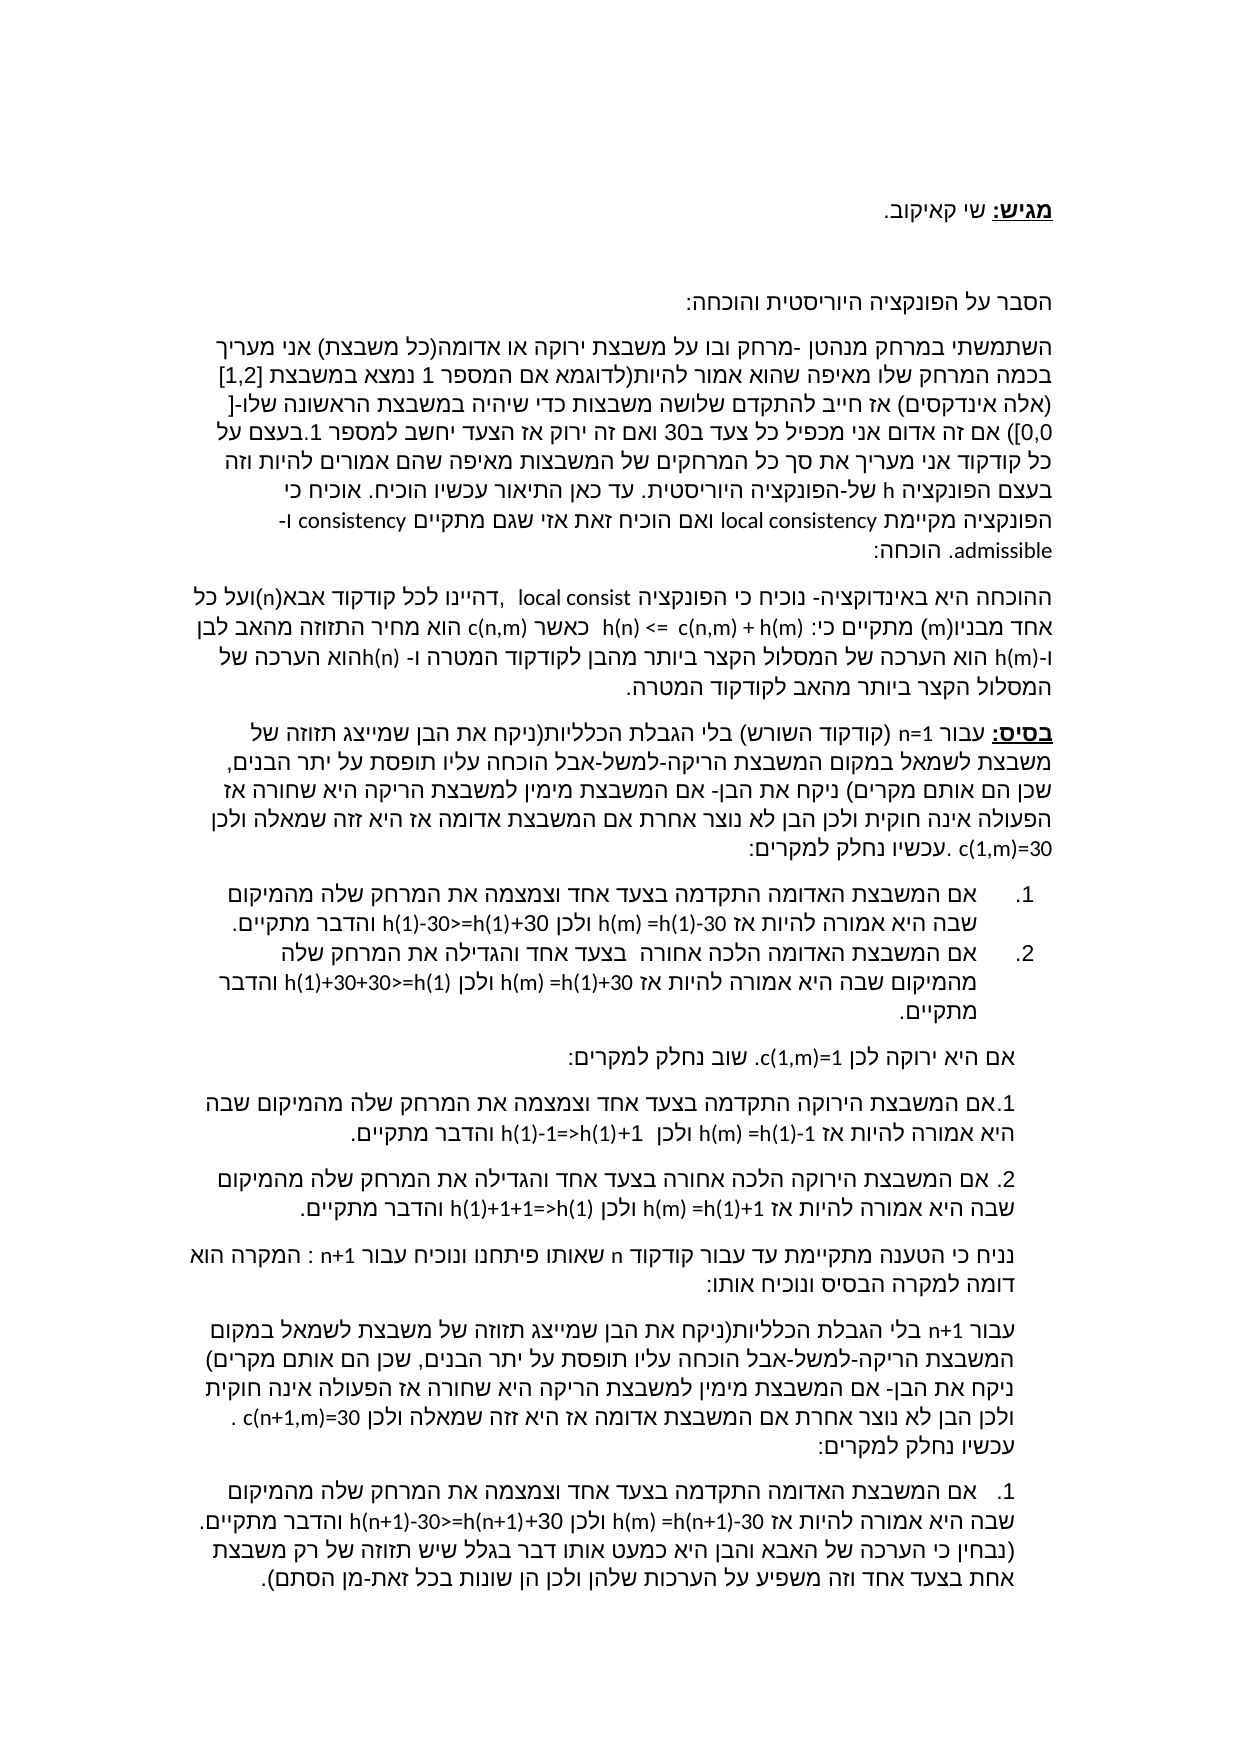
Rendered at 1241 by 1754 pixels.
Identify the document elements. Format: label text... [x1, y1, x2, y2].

text בסיס: עבור n=1 (קודקוד השורש) בלי הגבלת הכלליות(ניקח את הבן שמייצג תזוזה של משבצת לשמאל במקום המשבצת הריקה-למשל-אבל הוכחה עליו תופסת על יתר הבנים, שכן הם אותם מקרים) ניקח את הבן- אם המשבצת מימין למשבצת הריקה היא שחורה אז הפעולה אינה חוקית ולכן הבן לא נוצר אחרת אם המשבצת אדומה אז היא זזה שמאלה ולכן c(1,m)=30 .עכשיו נחלק למקרים: [187, 719, 1053, 862]
text אם היא ירוקה לכן c(1,m)=1. שוב נחלק למקרים: [187, 1043, 1015, 1071]
text 2. אם המשבצת הירוקה הלכה אחורה בצעד אחד והגדילה את המרחק שלה מהמיקום שבה היא אמורה להיות אז h(m) =h(1)+1 ולכן h(1)+1+1=>h(1) והדבר מתקיים. [187, 1166, 1015, 1222]
text 1. אם המשבצת האדומה התקדמה בצעד אחד וצמצמה את המרחק שלה מהמיקום שבה היא אמורה להיות אז h(m) =h(n+1)-30 ולכן 30+h(n+1)-30>=h(n+1) והדבר מתקיים. (נבחין כי הערכה של האבא והבן היא כמעט אותו דבר בגלל שיש תזוזה של רק משבצת אחת בצעד אחד וזה משפיע על הערכות שלהן ולכן הן שונות בכל זאת-מן הסתם). [187, 1478, 1015, 1592]
text נניח כי הטענה מתקיימת עד עבור קודקוד n שאותו פיתחנו ונוכיח עבור n+1 : המקרה הוא דומה למקרה הבסיס ונוכיח אותו: [187, 1241, 1015, 1297]
list אם המשבצת האדומה התקדמה בצעד אחד וצמצמה את המרחק שלה מהמיקום שבה היא אמורה להיות אז h(m) =h(1)-30 ולכן 30+h(1)-30>=h(1) והדבר מתקיים. [187, 881, 1015, 938]
list אם המשבצת האדומה הלכה אחורה בצעד אחד והגדילה את המרחק שלה מהמיקום שבה היא אמורה להיות אז h(m) =h(1)+30 ולכן h(1)+30+30>=h(1) והדבר מתקיים. [187, 940, 1015, 1025]
text מגיש: שי קאיקוב. [187, 197, 1053, 223]
text 1.אם המשבצת הירוקה התקדמה בצעד אחד וצמצמה את המרחק שלה מהמיקום שבה היא אמורה להיות אז h(m) =h(1)-1 ולכן 1+h(1)-1=>h(1) והדבר מתקיים. [187, 1090, 1015, 1147]
text עבור n+1 בלי הגבלת הכלליות(ניקח את הבן שמייצג תזוזה של משבצת לשמאל במקום המשבצת הריקה-למשל-אבל הוכחה עליו תופסת על יתר הבנים, שכן הם אותם מקרים) ניקח את הבן- אם המשבצת מימין למשבצת הריקה היא שחורה אז הפעולה אינה חוקית ולכן הבן לא נוצר אחרת אם המשבצת אדומה אז היא זזה שמאלה ולכן c(n+1,m)=30 .עכשיו נחלק למקרים: [187, 1316, 1015, 1459]
text ההוכחה היא באינדוקציה- נוכיח כי הפונקציה local consist ,דהיינו לכל קודקוד אבא(n)ועל כל אחד מבניו(m) מתקיים כי: h(n) <= c(n,m) + h(m) כאשר c(n,m) הוא מחיר התזוזה מהאב לבן ו-h(m) הוא הערכה של המסלול הקצר ביותר מהבן לקודקוד המטרה ו- h(n)הוא הערכה של המסלול הקצר ביותר מהאב לקודקוד המטרה. [187, 583, 1053, 700]
text השתמשתי במרחק מנהטן -מרחק ובו על משבצת ירוקה או אדומה(כל משבצת) אני מעריך בכמה המרחק שלו מאיפה שהוא אמור להיות(לדוגמא אם המספר 1 נמצא במשבצת [1,2] (אלה אינדקסים) אז חייב להתקדם שלושה משבצות כדי שיהיה במשבצת הראשונה שלו-[0,0]) אם זה אדום אני מכפיל כל צעד ב30 ואם זה ירוק אז הצעד יחשב למספר 1.בעצם על כל קודקוד אני מעריך את סך כל המרחקים של המשבצות מאיפה שהם אמורים להיות וזה בעצם הפונקציה h של-הפונקציה היוריסטית. עד כאן התיאור עכשיו הוכיח. אוכיח כי הפונקציה מקיימת local consistency ואם הוכיח זאת אזי שגם מתקיים consistency ו- admissible. הוכחה: [187, 334, 1053, 564]
text הסבר על הפונקציה היוריסטית והוכחה: [187, 289, 1053, 315]
